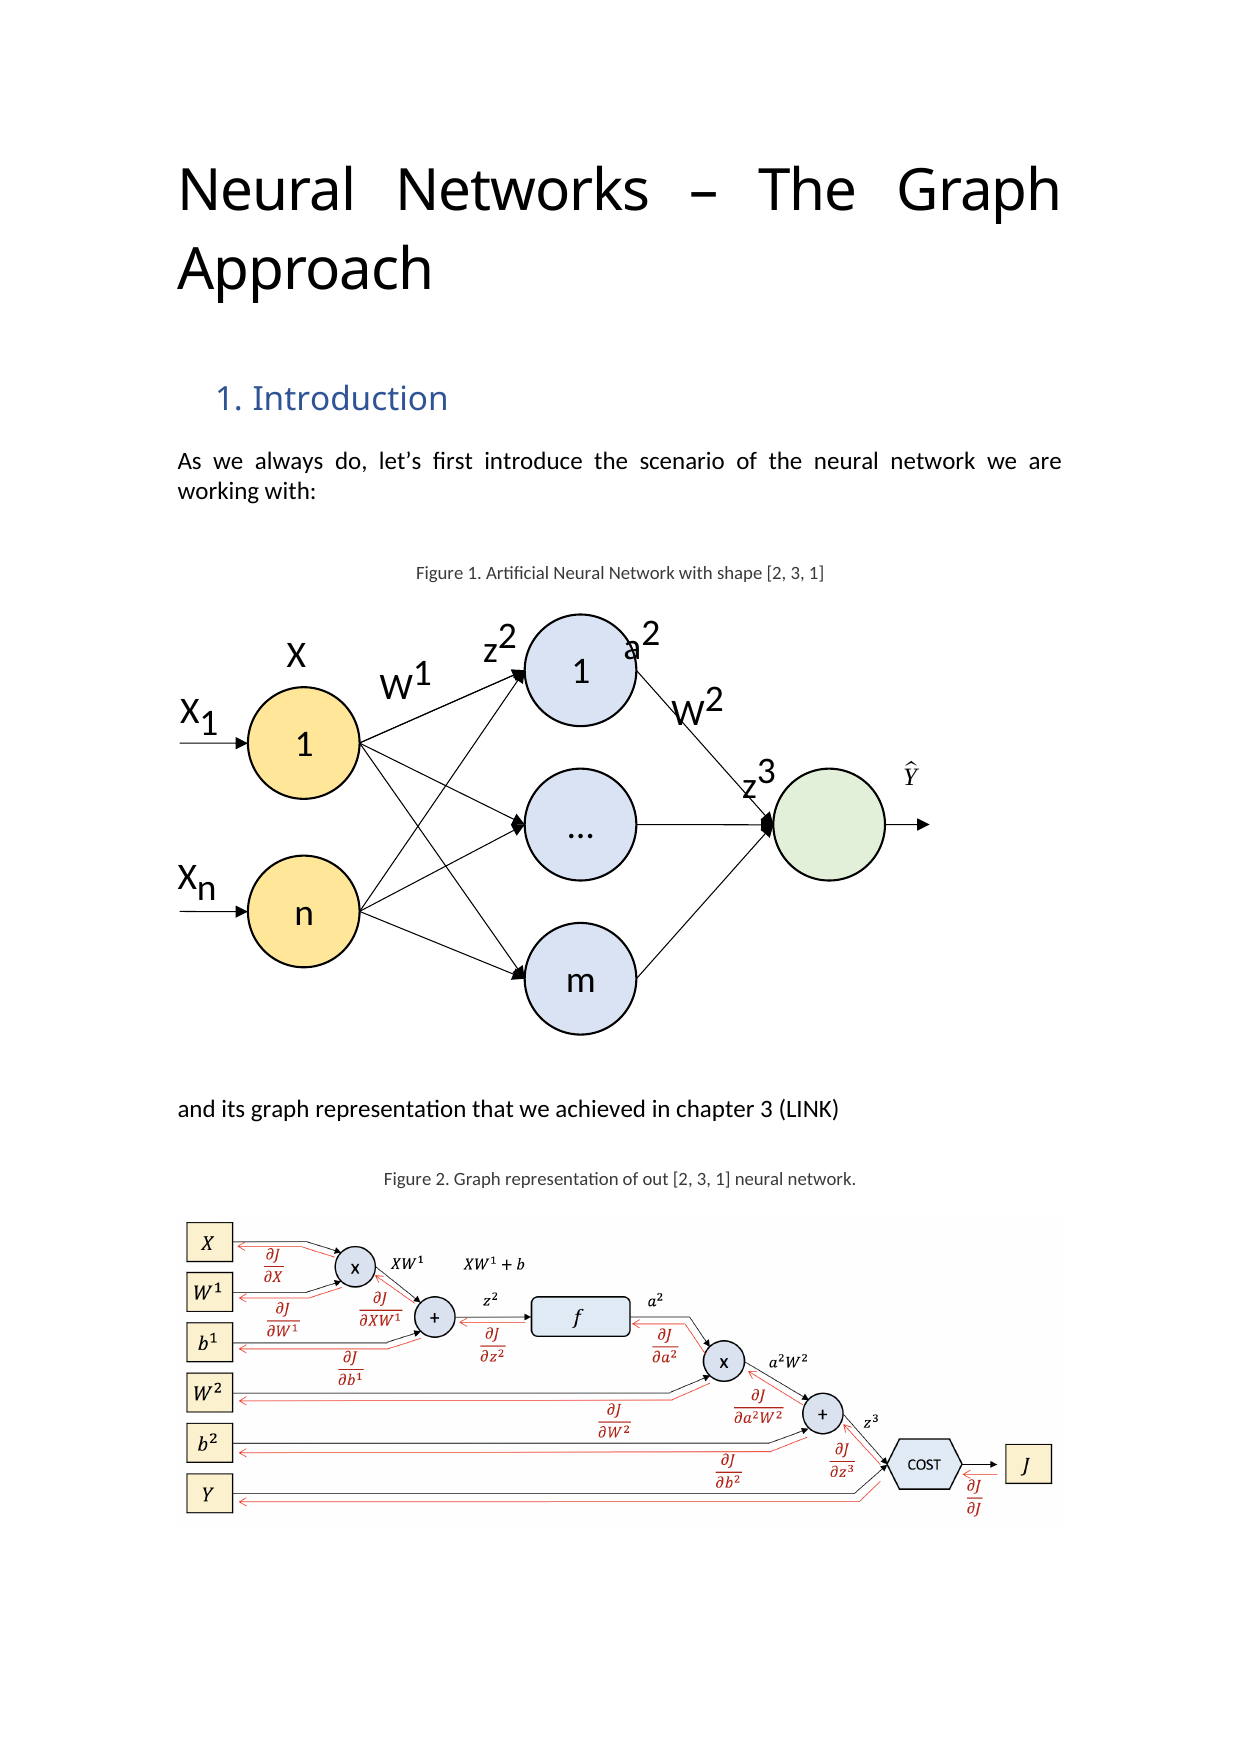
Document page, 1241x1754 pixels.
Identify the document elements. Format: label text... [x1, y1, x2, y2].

text and its graph representation that we achieved in chapter 3 (LINK) [177, 1093, 1063, 1124]
text Figure 2. Graph representation of out [2, 3, 1] neural network. [177, 1167, 1063, 1190]
text As we always do, let’s first introduce the scenario of the neural network we are working with: [177, 445, 1063, 506]
picture [177, 1213, 1063, 1527]
title Neural Networks – The Graph Approach [177, 148, 1063, 307]
subtitle Introduction [215, 374, 1063, 420]
text Figure 1. Artificial Neural Network with shape [2, 3, 1] [177, 562, 1063, 584]
